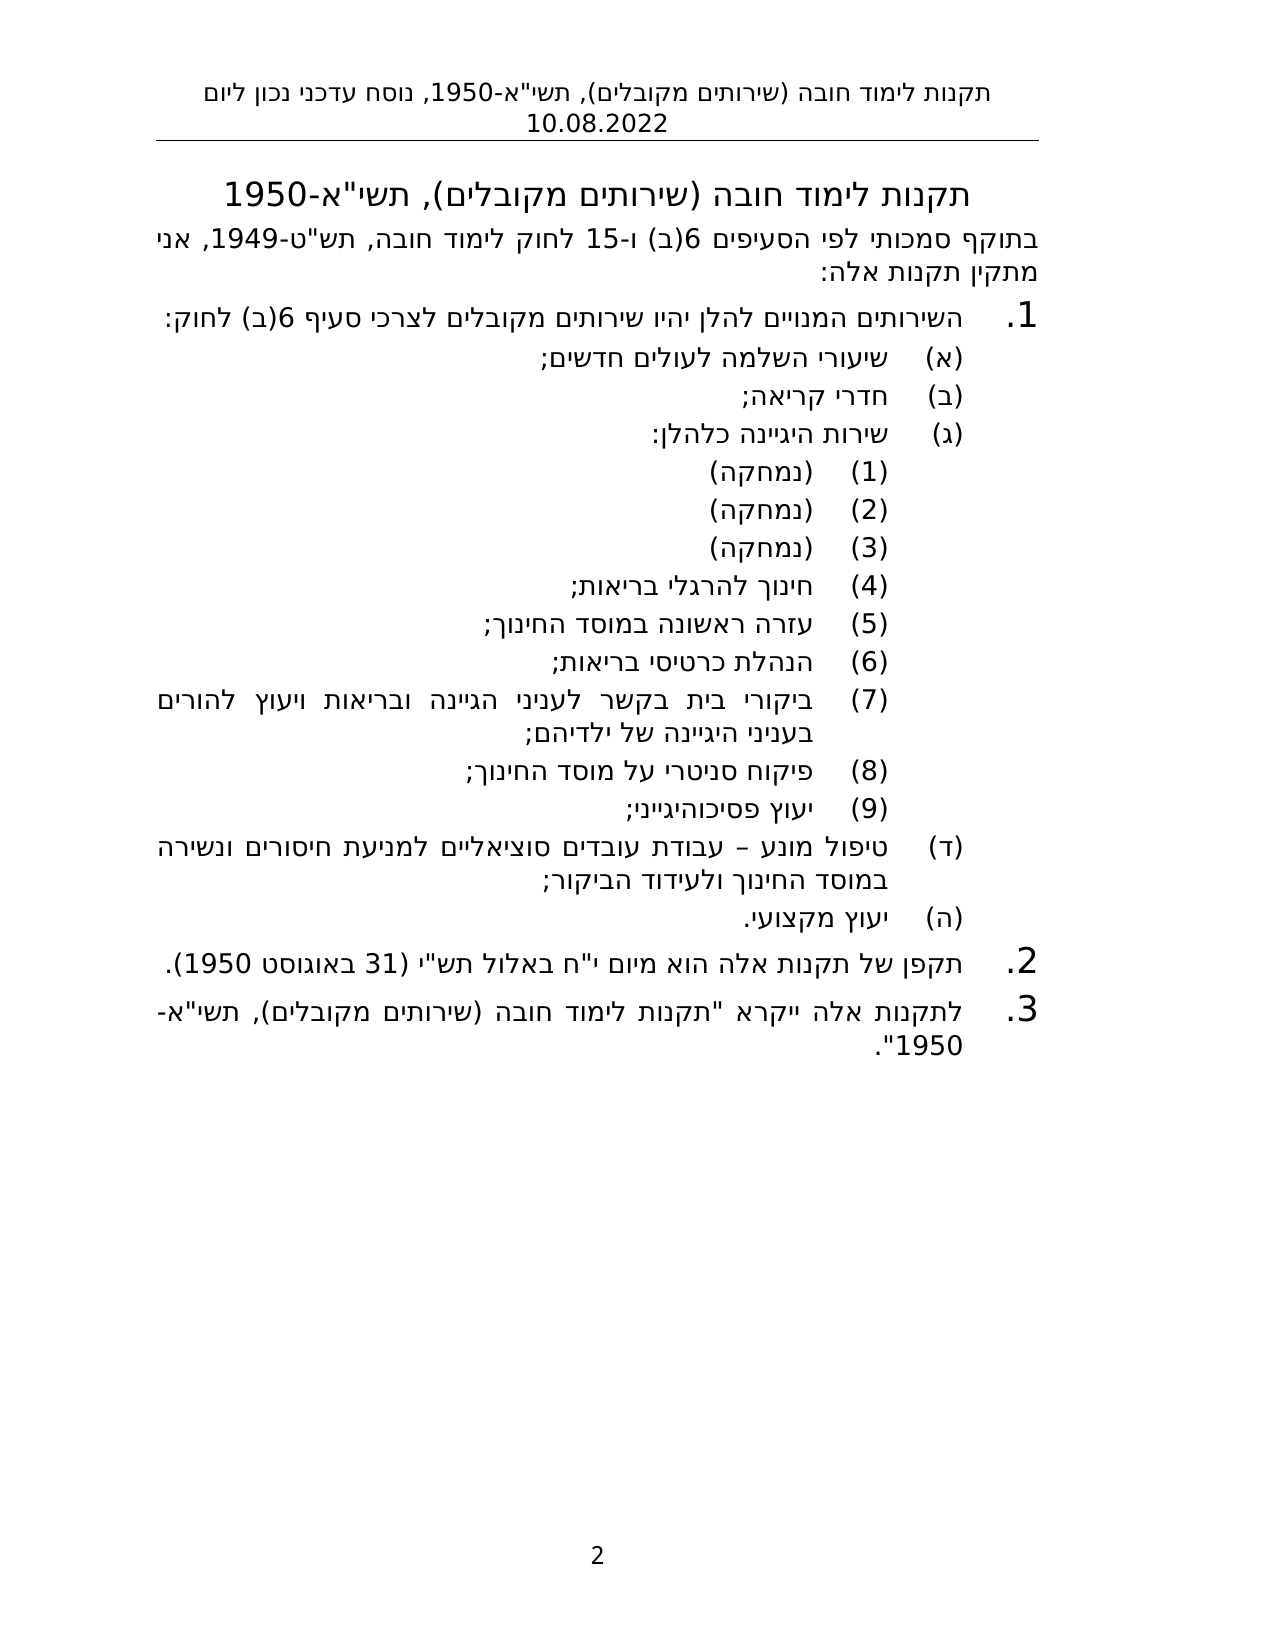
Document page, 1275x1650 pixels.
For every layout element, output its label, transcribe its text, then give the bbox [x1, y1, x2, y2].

text (6) הנהלת כרטיסי בריאות; [156, 652, 889, 684]
text 2. תקפן של תקנות אלה הוא מיום י"ח באלול תש"י (31 באוגוסט 1950). [156, 946, 1039, 987]
text בתוקף סמכותי לפי הסעיפים 6(ב) ו-15 לחוק לימוד חובה, תש"ט-1949, אני מתקין תקנות אלה: [156, 229, 1039, 294]
text (9) יעוץ פסיכוהיגייני; [156, 799, 889, 831]
text (א) שיעורי השלמה לעולים חדשים; [156, 348, 964, 380]
text (ה) יעוץ מקצועי. [156, 908, 964, 940]
text (4) חינוך להרגלי בריאות; [156, 576, 889, 608]
text (8) פיקוח סניטרי על מוסד החינוך; [156, 761, 889, 793]
text 3. לתקנות אלה ייקרא "תקנות לימוד חובה (שירותים מקובלים), תשי"א-1950". [156, 994, 1039, 1068]
text (7) ביקורי בית בקשר לעניני הגיינה ובריאות ויעוץ להורים בעניני היגיינה של ילדיהם; [156, 690, 889, 755]
text (ב) חדרי קריאה; [156, 386, 964, 418]
text (3) (נמחקה) [156, 538, 889, 570]
text (2) (נמחקה) [156, 500, 889, 532]
text 1. השירותים המנויים להלן יהיו שירותים מקובלים לצרכי סעיף 6(ב) לחוק: [156, 300, 1039, 341]
text (ד) טיפול מונע – עבודת עובדים סוציאליים למניעת חיסורים ונשירה במוסד החינוך ולעידוד הביקור; [156, 837, 964, 902]
text (5) עזרה ראשונה במוסד החינוך; [156, 614, 889, 646]
text (1) (נמחקה) [156, 462, 889, 494]
text תקנות לימוד חובה (שירותים מקובלים), תשי"א-1950 [156, 182, 1039, 221]
text (ג) שירות היגיינה כלהלן: [156, 424, 964, 456]
